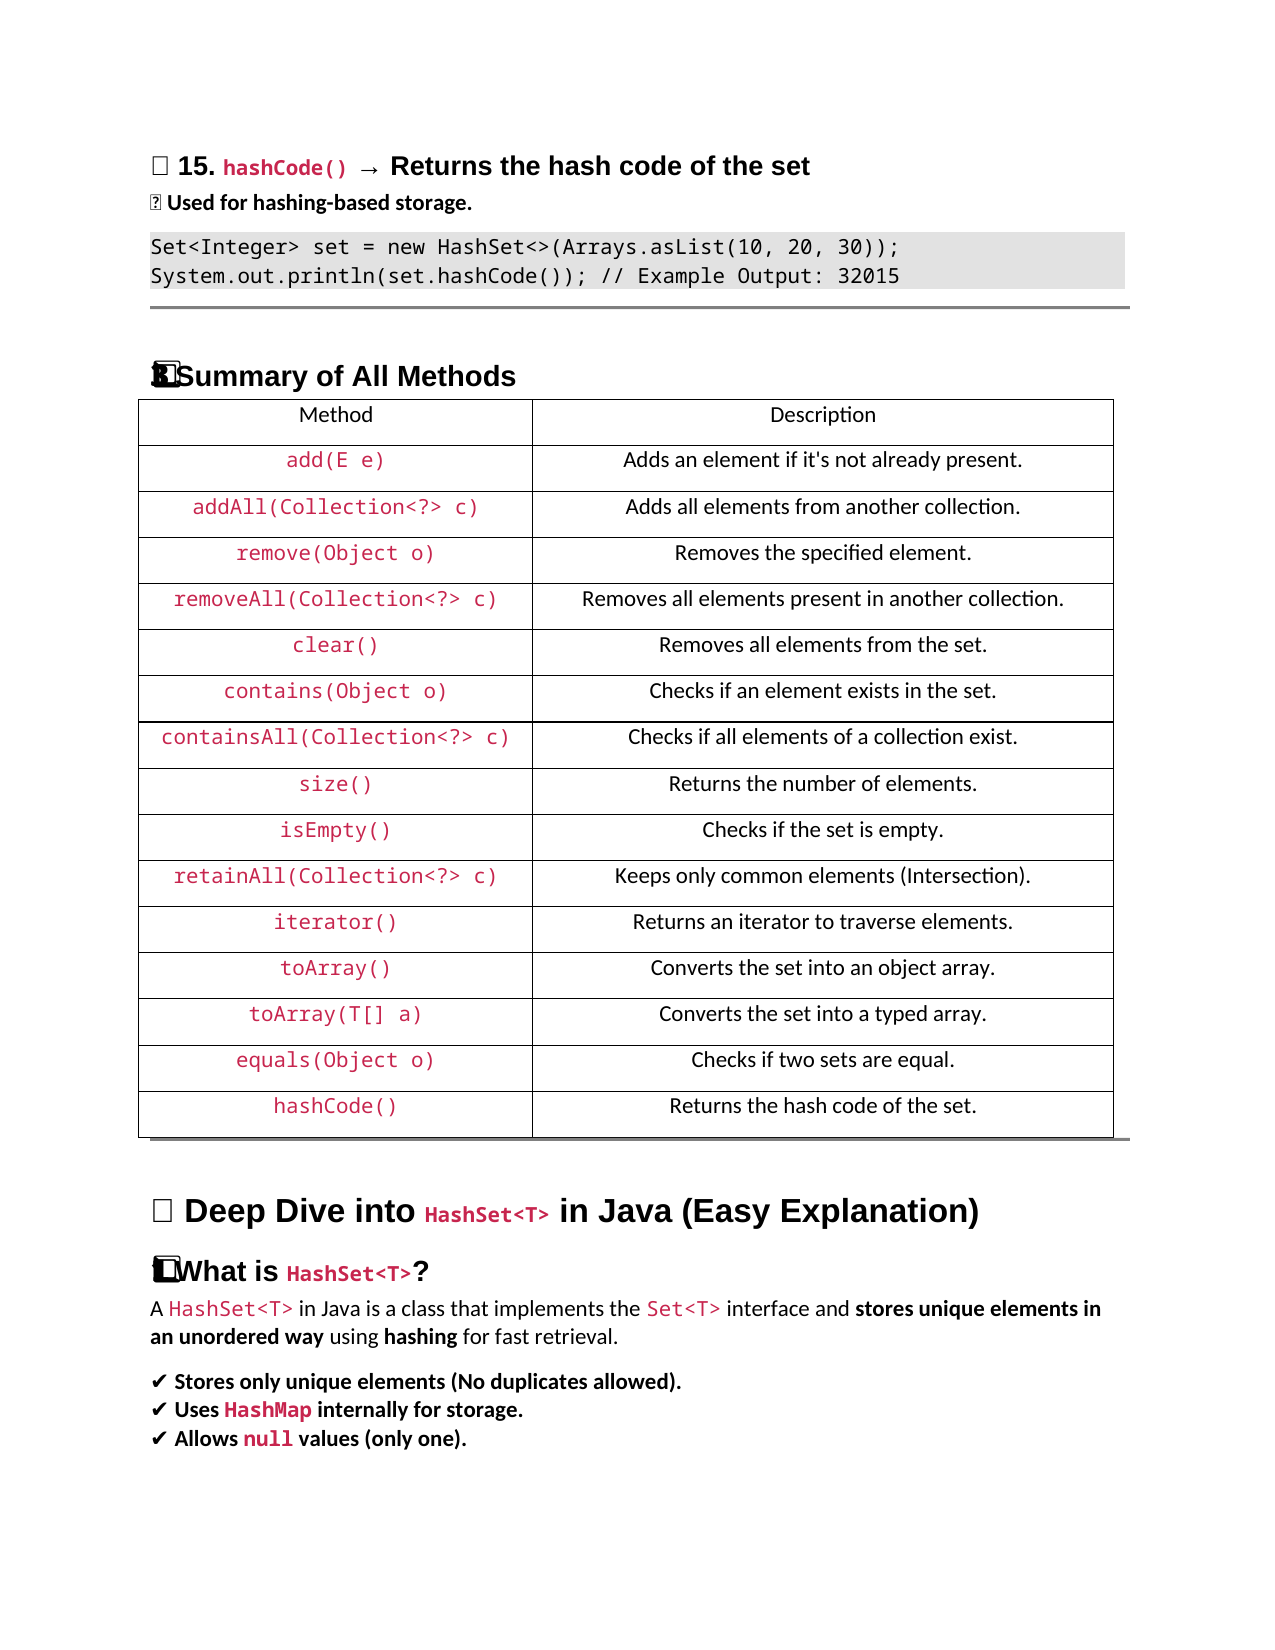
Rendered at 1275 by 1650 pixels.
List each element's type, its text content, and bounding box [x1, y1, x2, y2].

subtitle 📍 15. hashCode() → Returns the hash code of the set [150, 150, 1125, 182]
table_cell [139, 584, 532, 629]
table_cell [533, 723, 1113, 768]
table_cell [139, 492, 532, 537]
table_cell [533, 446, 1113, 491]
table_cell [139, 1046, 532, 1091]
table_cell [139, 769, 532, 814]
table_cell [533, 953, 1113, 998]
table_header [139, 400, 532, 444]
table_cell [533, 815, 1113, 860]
subtitle 📌 Deep Dive into HashSet<T> in Java (Easy Explanation) [150, 1191, 1125, 1229]
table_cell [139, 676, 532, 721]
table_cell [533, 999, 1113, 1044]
text A HashSet<T> in Java is a class that implements the Set<T> interface and stores unique elements in an unordered way using hashing for fast retrieval. [150, 1294, 1125, 1351]
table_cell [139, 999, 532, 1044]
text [150, 1367, 1125, 1452]
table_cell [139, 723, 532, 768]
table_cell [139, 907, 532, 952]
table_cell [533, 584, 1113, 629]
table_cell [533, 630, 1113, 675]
text Set<Integer> set = new HashSet<>(Arrays.asList(10, 20, 30)); System.out.println(set.hashCode()); // Example Output: 32015 [150, 232, 1125, 289]
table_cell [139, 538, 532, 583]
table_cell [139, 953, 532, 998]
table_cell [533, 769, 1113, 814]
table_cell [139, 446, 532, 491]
subtitle 3️⃣ Summary of All Methods [150, 359, 1125, 393]
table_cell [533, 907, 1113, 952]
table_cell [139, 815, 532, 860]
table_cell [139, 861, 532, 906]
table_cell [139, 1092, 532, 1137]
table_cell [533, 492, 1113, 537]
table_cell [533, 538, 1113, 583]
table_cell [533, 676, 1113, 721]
subtitle 1️⃣ What is HashSet<T>? [150, 1254, 1125, 1288]
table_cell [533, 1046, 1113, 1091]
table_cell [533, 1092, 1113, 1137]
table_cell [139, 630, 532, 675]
text ✅ Used for hashing-based storage. [150, 188, 1125, 216]
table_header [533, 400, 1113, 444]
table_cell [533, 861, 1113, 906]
